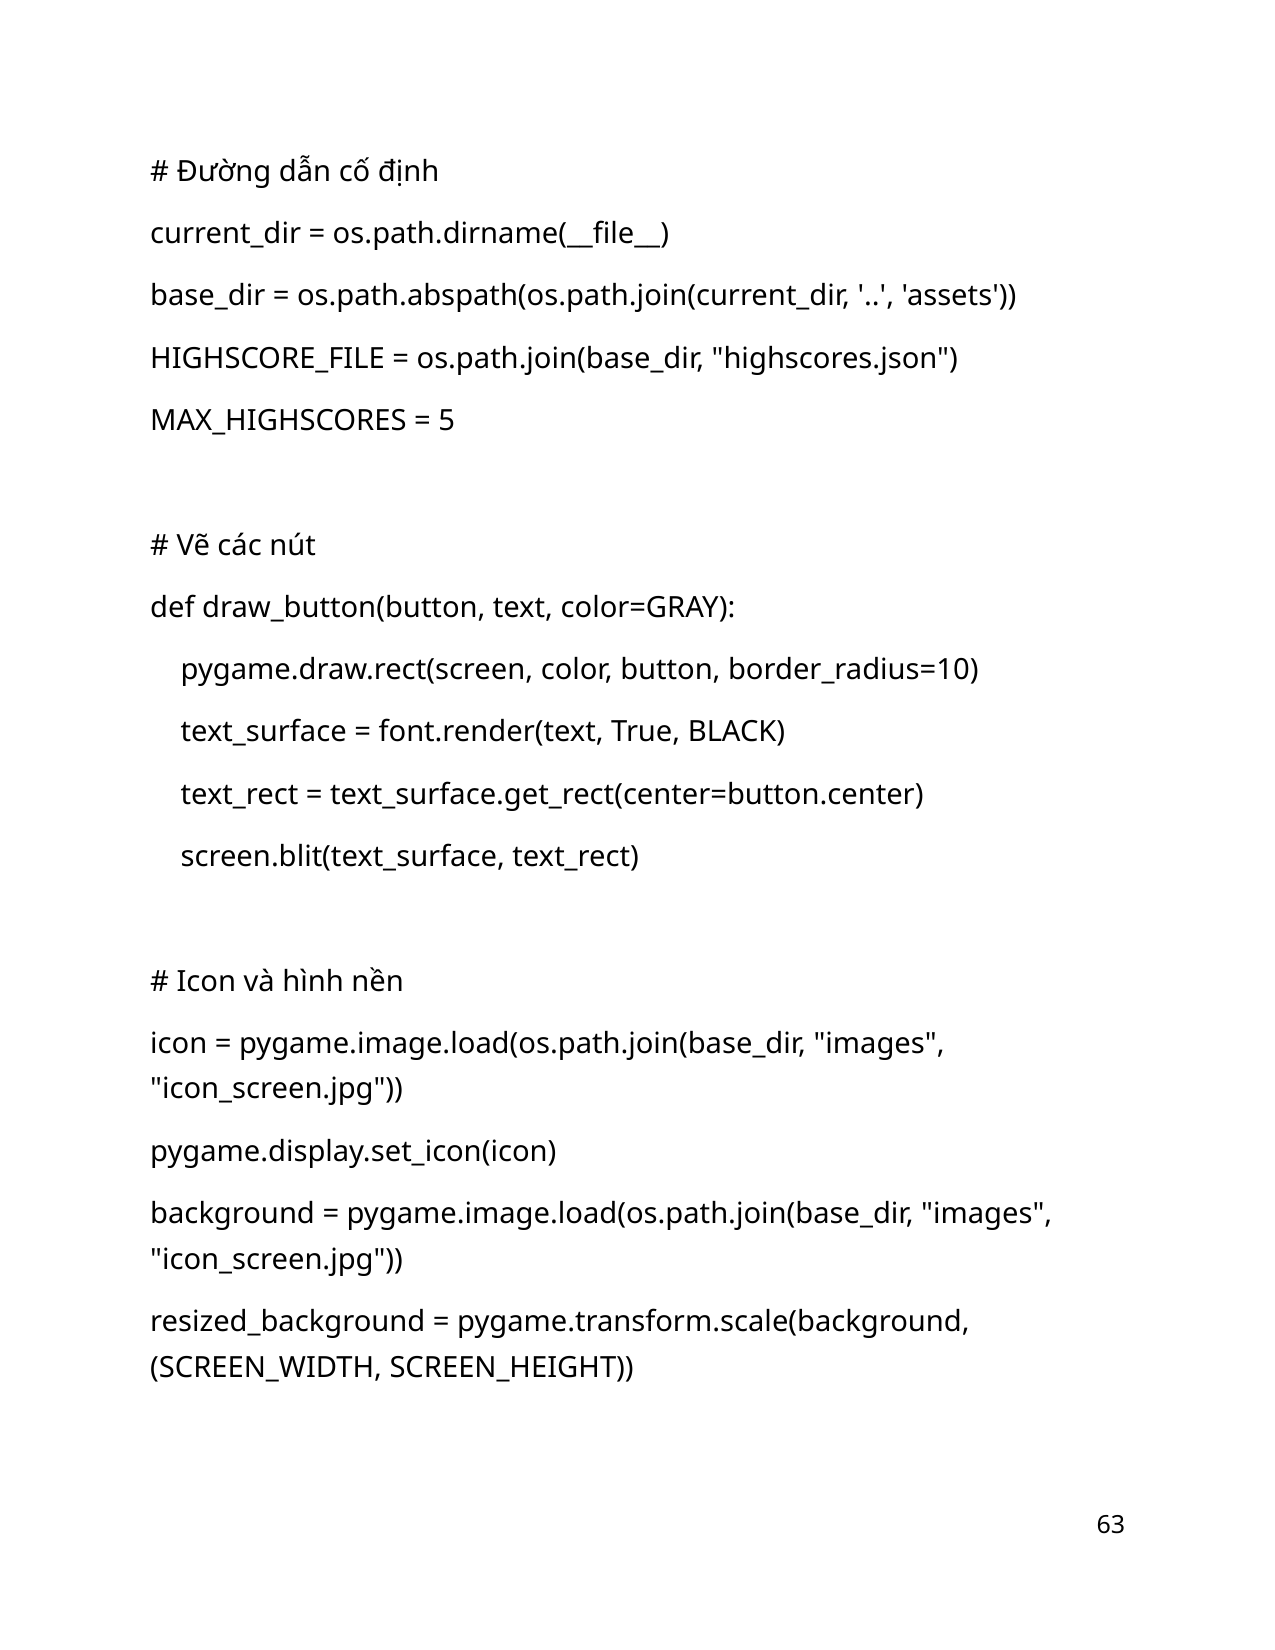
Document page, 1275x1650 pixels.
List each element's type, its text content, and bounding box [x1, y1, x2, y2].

text MAX_HIGHSCORES = 5 [150, 399, 1125, 439]
text pygame.display.set_icon(icon) [150, 1130, 1125, 1170]
text text_surface = font.render(text, True, BLACK) [150, 711, 1125, 750]
text current_dir = os.path.dirname(__file__) [150, 212, 1125, 252]
text pygame.draw.rect(screen, color, button, border_radius=10) [150, 648, 1125, 688]
text # Đường dẫn cố định [150, 150, 1125, 190]
text # Vẽ các nút [150, 524, 1125, 563]
text # Icon và hình nền [150, 960, 1125, 999]
text background = pygame.image.load(os.path.join(base_dir, "images", "icon_screen.jpg")) [150, 1192, 1125, 1278]
text screen.blit(text_surface, text_rect) [150, 835, 1125, 875]
text text_rect = text_surface.get_rect(center=button.center) [150, 773, 1125, 813]
text def draw_button(button, text, color=GRAY): [150, 586, 1125, 626]
text base_dir = os.path.abspath(os.path.join(current_dir, '..', 'assets')) [150, 274, 1125, 314]
text HIGHSCORE_FILE = os.path.join(base_dir, "highscores.json") [150, 337, 1125, 377]
text resized_background = pygame.transform.scale(background, (SCREEN_WIDTH, SCREEN_HEIGHT)) [150, 1300, 1125, 1386]
text icon = pygame.image.load(os.path.join(base_dir, "images", "icon_screen.jpg")) [150, 1022, 1125, 1107]
